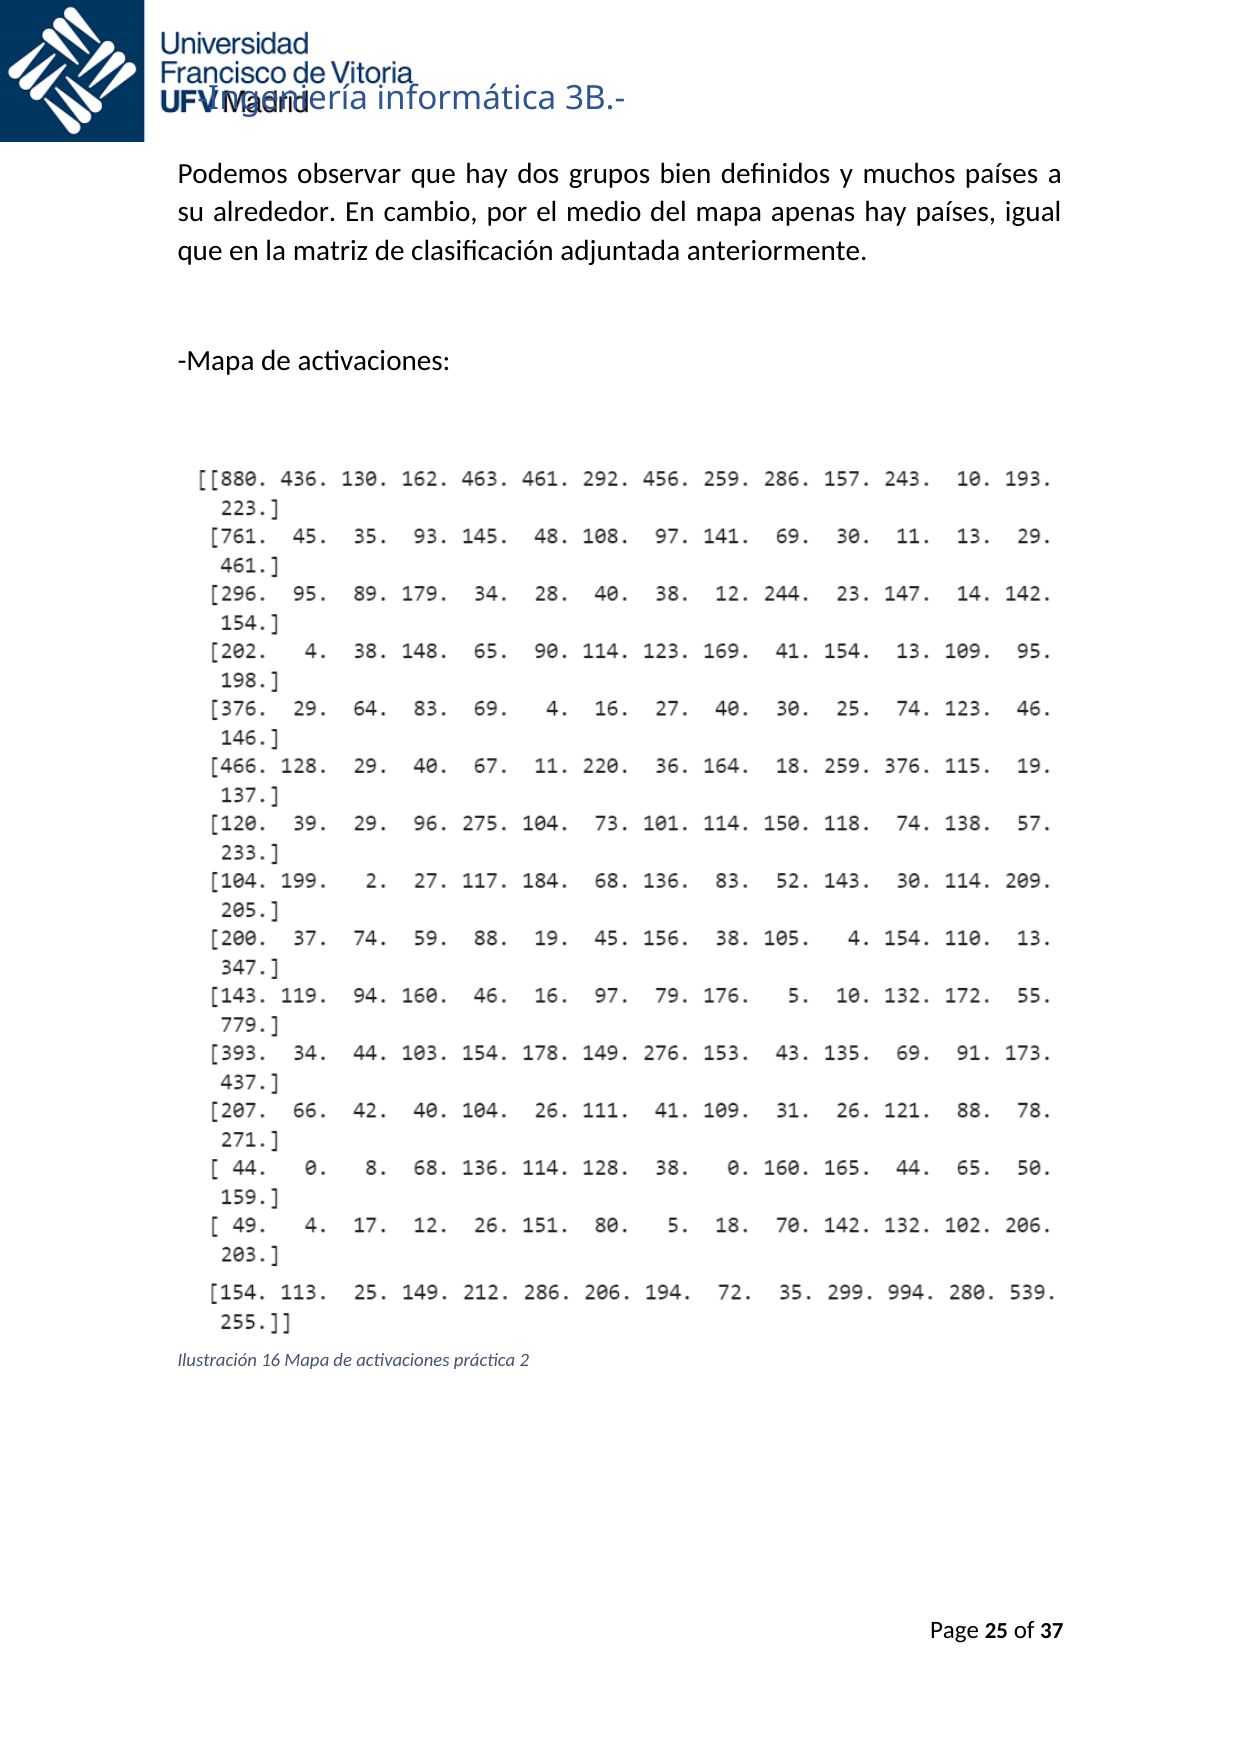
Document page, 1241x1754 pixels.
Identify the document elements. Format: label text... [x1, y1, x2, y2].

text Podemos observar que hay dos grupos bien definidos y muchos países a su alrededor. En cambio, por el medio del mapa apenas hay países, igual que en la matriz de clasificación adjuntada anteriormente. [177, 155, 1063, 267]
picture [184, 1279, 1071, 1345]
text Ilustración 16 Mapa de activaciones práctica 2 [177, 1348, 1063, 1371]
picture [0, 0, 431, 142]
picture [422, 93, 431, 107]
text -Mapa de activaciones: [177, 342, 1063, 377]
picture [177, 452, 1063, 1274]
